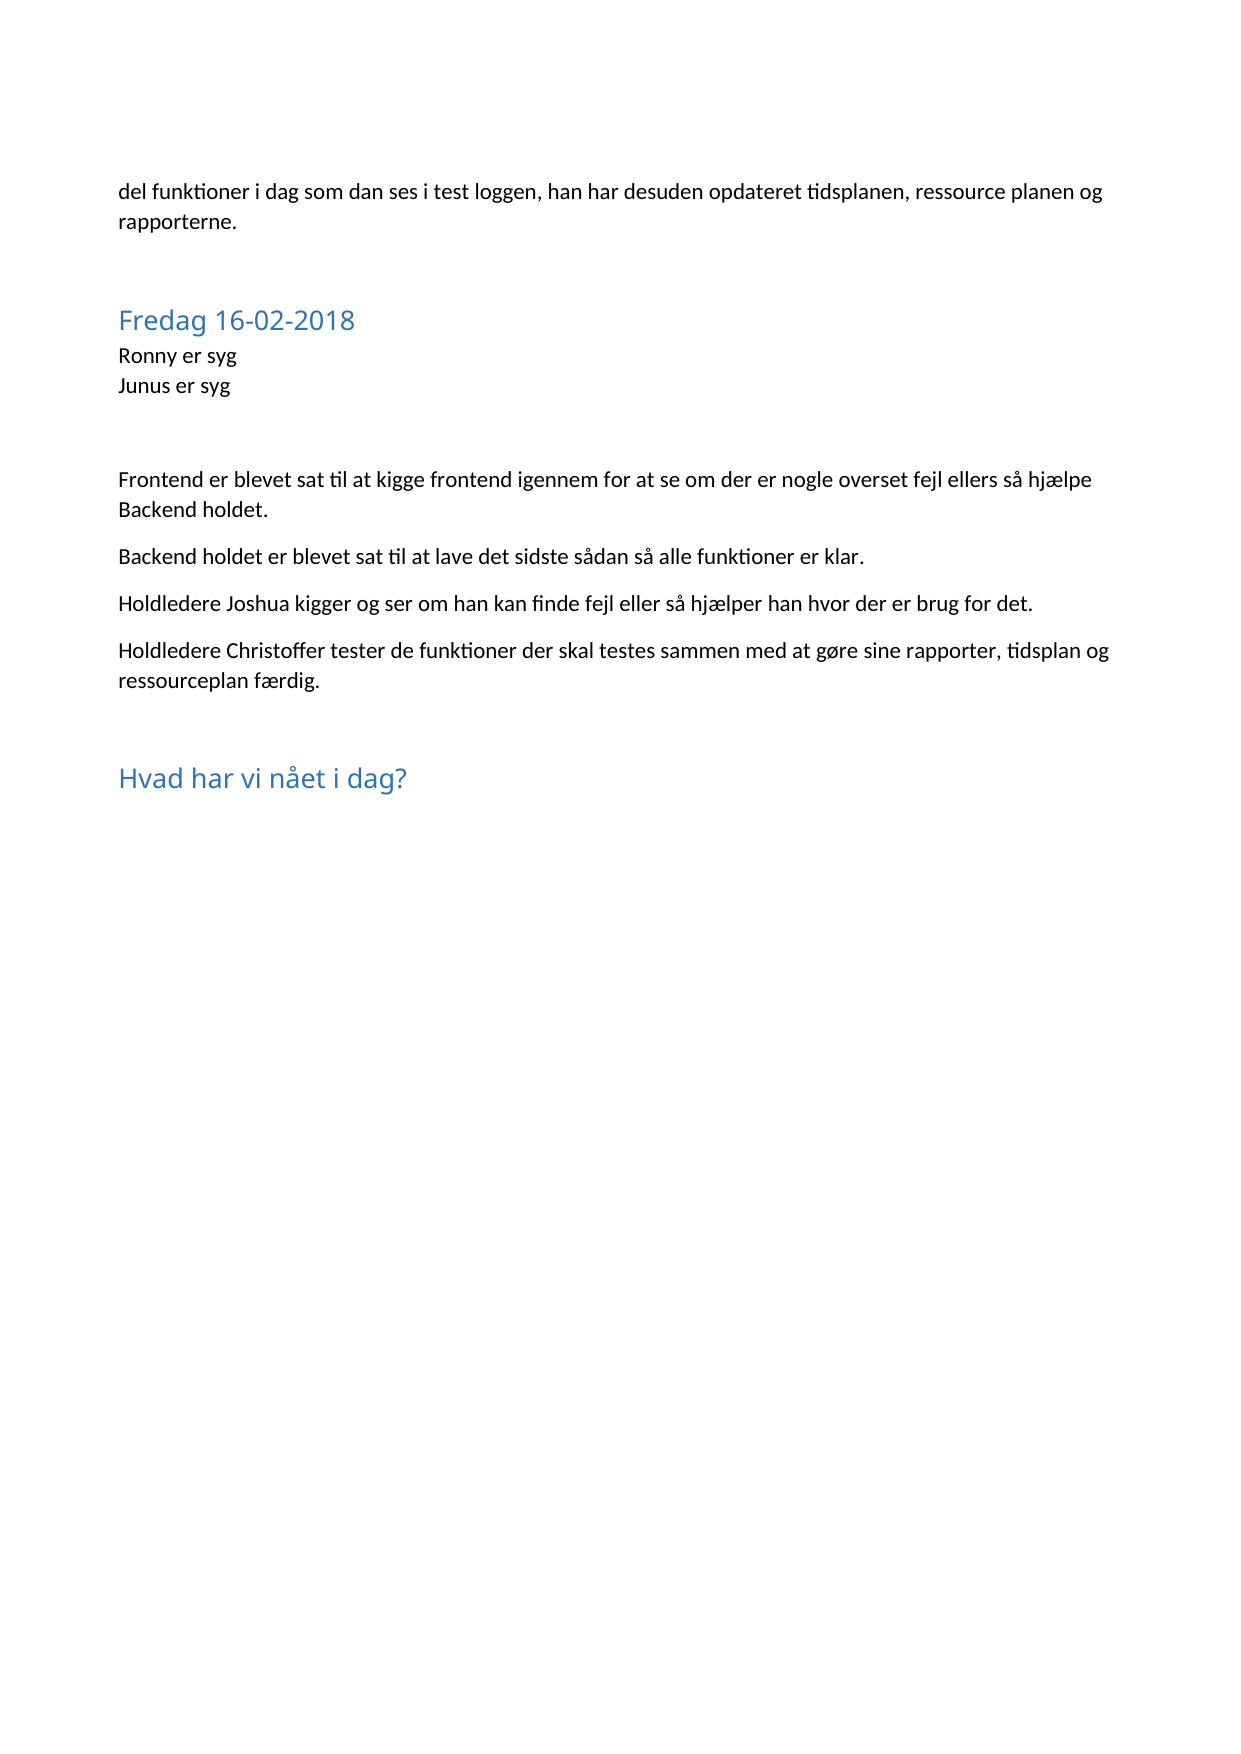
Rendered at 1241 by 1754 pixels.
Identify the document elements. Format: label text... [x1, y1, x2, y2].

text Backend holdet er blevet sat til at lave det sidste sådan så alle funktioner er klar. [118, 542, 1122, 570]
text Holdledere Christoffer tester de funktioner der skal testes sammen med at gøre sine rapporter, tidsplan og ressourceplan færdig. [118, 636, 1122, 694]
subtitle Fredag 16-02-2018 [118, 301, 1122, 338]
subtitle Hvad har vi nået i dag? [118, 760, 1122, 797]
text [118, 177, 1122, 235]
text Holdledere Joshua kigger og ser om han kan finde fejl eller så hjælper han hvor der er brug for det. [118, 589, 1122, 617]
text Ronny er syg Junus er syg [118, 341, 1122, 399]
text Frontend er blevet sat til at kigge frontend igennem for at se om der er nogle overset fejl ellers så hjælpe Backend holdet. [118, 465, 1122, 523]
